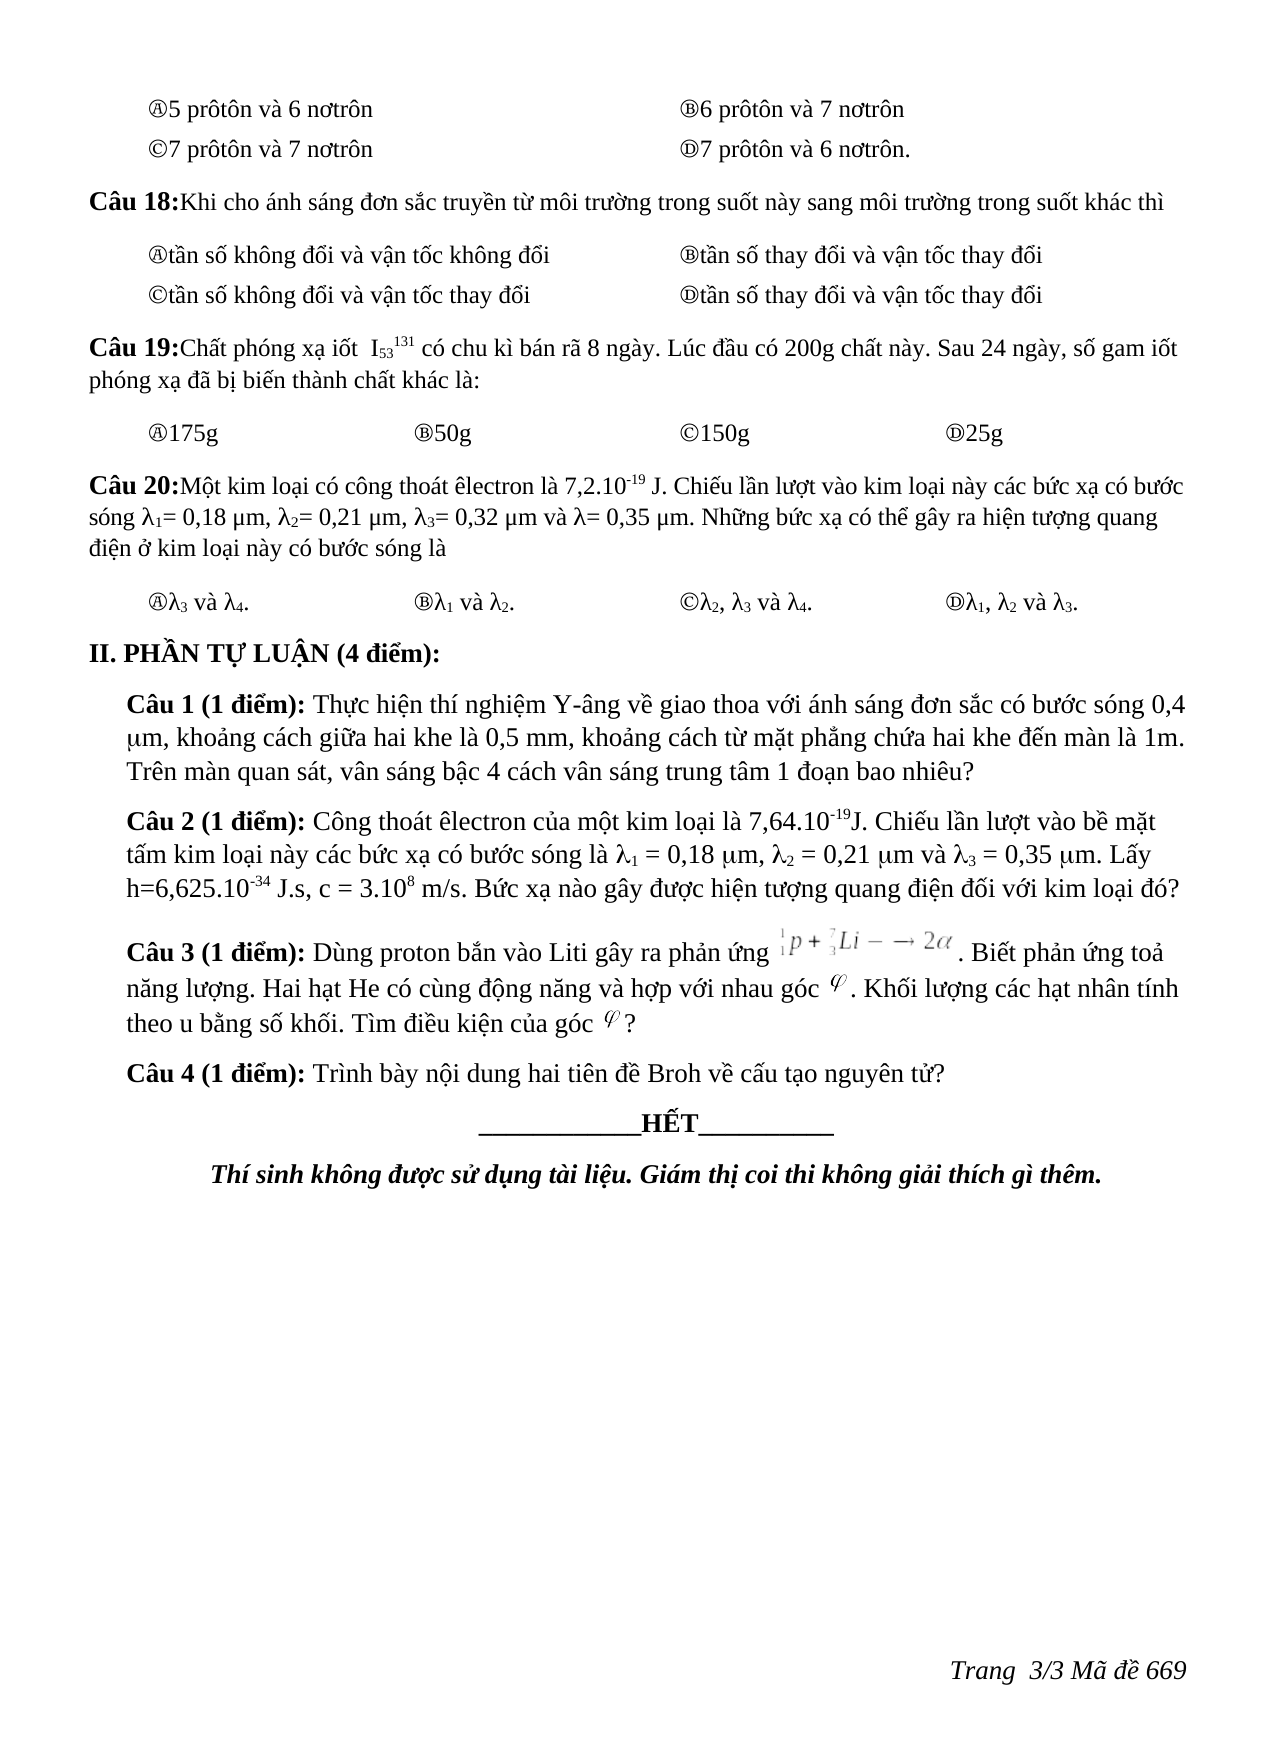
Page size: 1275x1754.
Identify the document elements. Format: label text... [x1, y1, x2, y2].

text Câu 3 (1 điểm): Dùng proton bắn vào Liti gây ra phản ứng . Biết phản ứng toả năng lượng. Hai hạt He có cùng động năng và hợp với nhau góc . Khối lượng các hạt nhân tính theo u bằng số khối. Tìm điều kiện của góc ? [126, 922, 1186, 1038]
text Câu 1 (1 điểm): Thực hiện thí nghiệm Y-âng về giao thoa với ánh sáng đơn sắc có bước sóng 0,4 m, khoảng cách giữa hai khe là 0,5 mm, khoảng cách từ mặt phẳng chứa hai khe đến màn là 1m. Trên màn quan sát, vân sáng bậc 4 cách vân sáng trung tâm 1 đoạn bao nhiêu? [126, 688, 1186, 786]
text Câu 19:Chất phóng xạ iốt I53131 có chu kì bán rã 8 ngày. Lúc đầu có 200g chất này. Sau 24 ngày, số gam iốt phóng xạ đã bị biến thành chất khác là: [88, 331, 1186, 393]
text Ⓐtần số không đổi và vận tốc không đổi Ⓑtần số thay đổi và vận tốc thay đổi Ⓒtần số không đổi và vận tốc thay đổi Ⓓtần số thay đổi và vận tốc thay đổi [88, 235, 1186, 312]
text Ⓐ5 prôtôn và 6 nơtrôn Ⓑ6 prôtôn và 7 nơtrôn Ⓒ7 prôtôn và 7 nơtrôn Ⓓ7 prôtôn và 6 nơtrôn. [88, 88, 1186, 165]
text II. PHẦN TỰ LUẬN (4 điểm): [88, 637, 1186, 669]
text Ⓐ175g Ⓑ50g Ⓒ150g Ⓓ25g [88, 412, 1186, 449]
text Thí sinh không được sử dụng tài liệu. Giám thị coi thi không giải thích gì thêm. [126, 1158, 1186, 1189]
text Ⓐλ3 và λ4. Ⓑλ1 và λ2. Ⓒλ2, λ3 và λ4. Ⓓλ1, λ2 và λ3. [88, 581, 1186, 618]
text Câu 4 (1 điểm): Trình bày nội dung hai tiên đề Broh về cấu tạo nguyên tử? [126, 1057, 1186, 1088]
text Câu 20:Một kim loại có công thoát êlectron là 7,2.10-19 J. Chiếu lần lượt vào kim loại này các bức xạ có bước sóng λ1= 0,18 μm, λ2= 0,21 μm, λ3= 0,32 μm và λ= 0,35 μm. Những bức xạ có thể gây ra hiện tượng quang điện ở kim loại này có bước sóng là [88, 469, 1186, 562]
text Câu 2 (1 điểm): Công thoát êlectron của một kim loại là 7,64.10-19J. Chiếu lần lượt vào bề mặt tấm kim loại này các bức xạ có bước sóng là 1 = 0,18 m, 2 = 0,21 m và 3 = 0,35 m. Lấy h=6,625.10-34 J.s, c = 3.108 m/s. Bức xạ nào gây được hiện tượng quang điện đối với kim loại đó? [126, 805, 1186, 903]
text Câu 18:Khi cho ánh sáng đơn sắc truyền từ môi trường trong suốt này sang môi trường trong suốt khác thì [88, 185, 1186, 216]
text ____________HẾT__________ [126, 1108, 1186, 1139]
